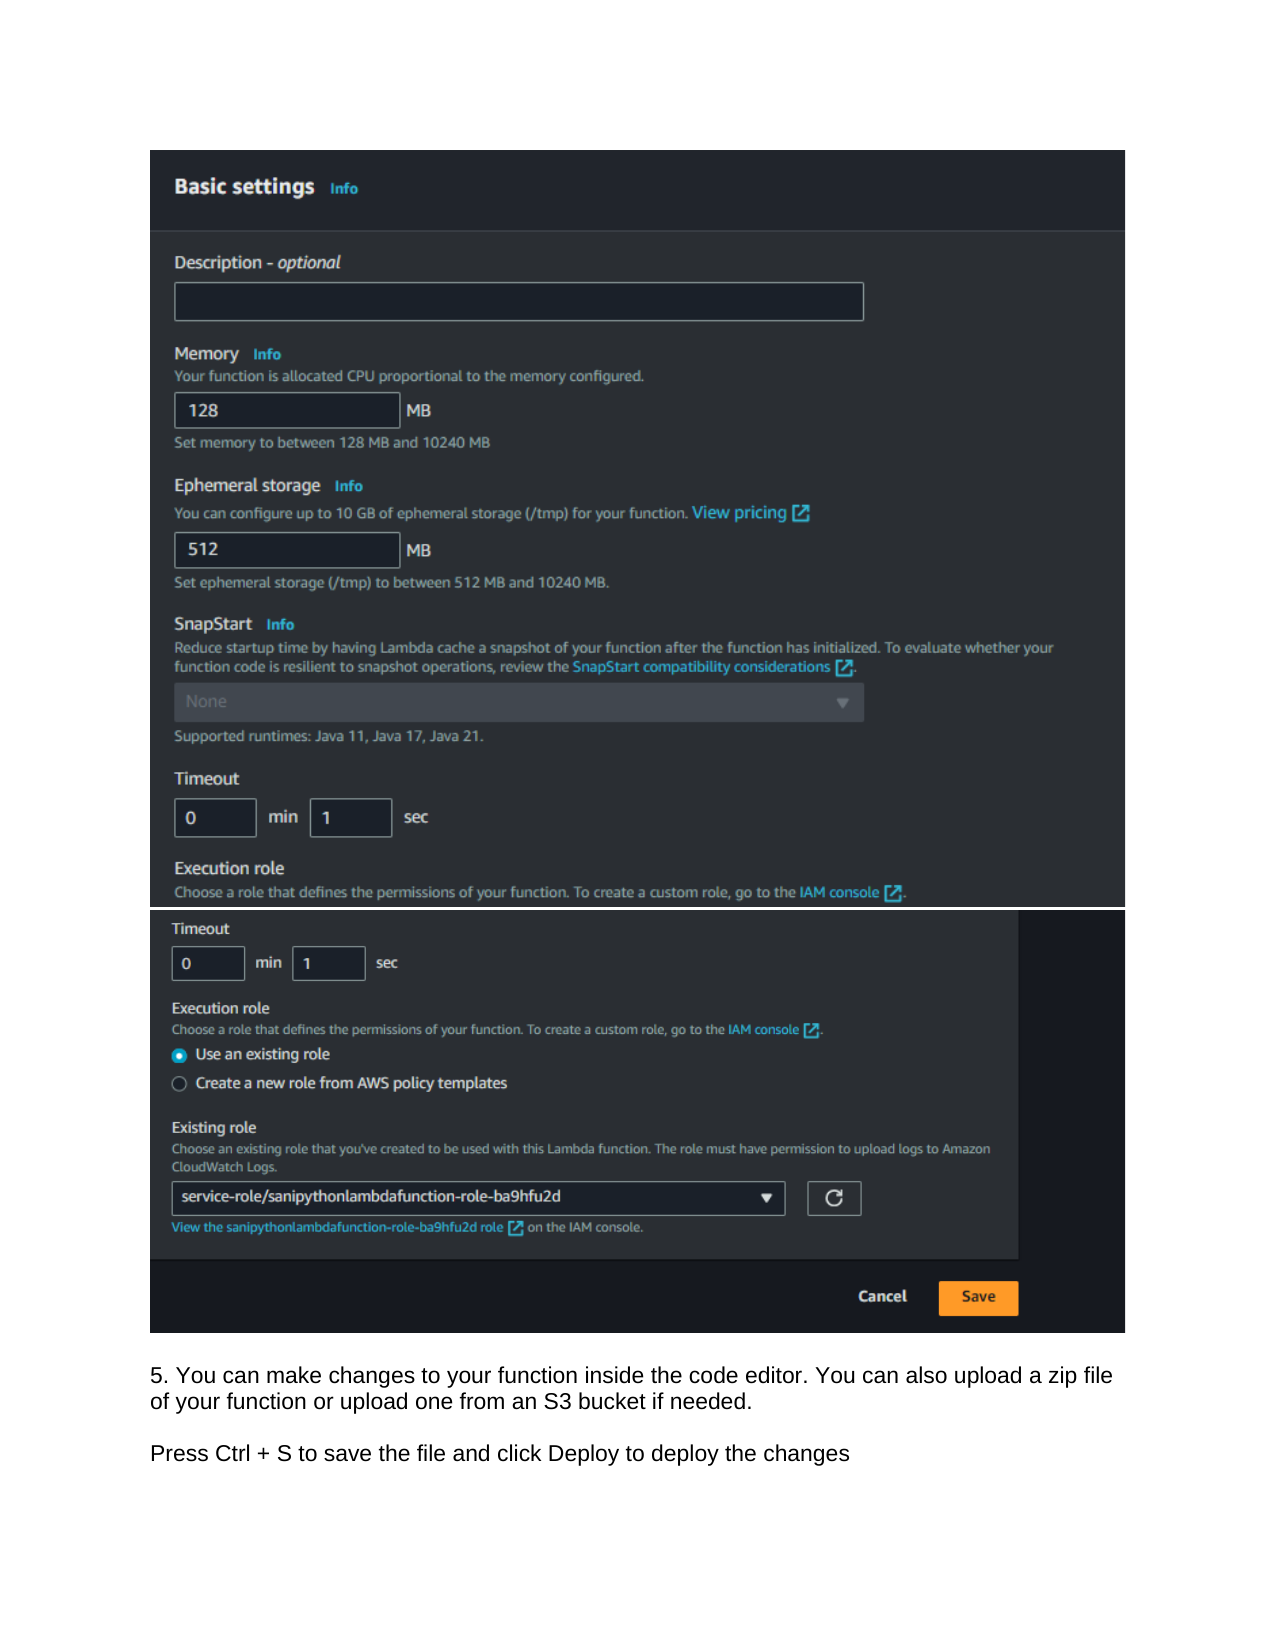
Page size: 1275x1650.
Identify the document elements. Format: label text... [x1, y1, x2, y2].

picture [150, 910, 1125, 1333]
text Press Ctrl + S to save the file and click Deploy to deploy the changes [150, 1439, 1125, 1466]
text 5. You can make changes to your function inside the code editor. You can also upload a zip file of your function or upload one from an S3 bucket if needed. [150, 1362, 1125, 1414]
picture [150, 150, 1125, 907]
